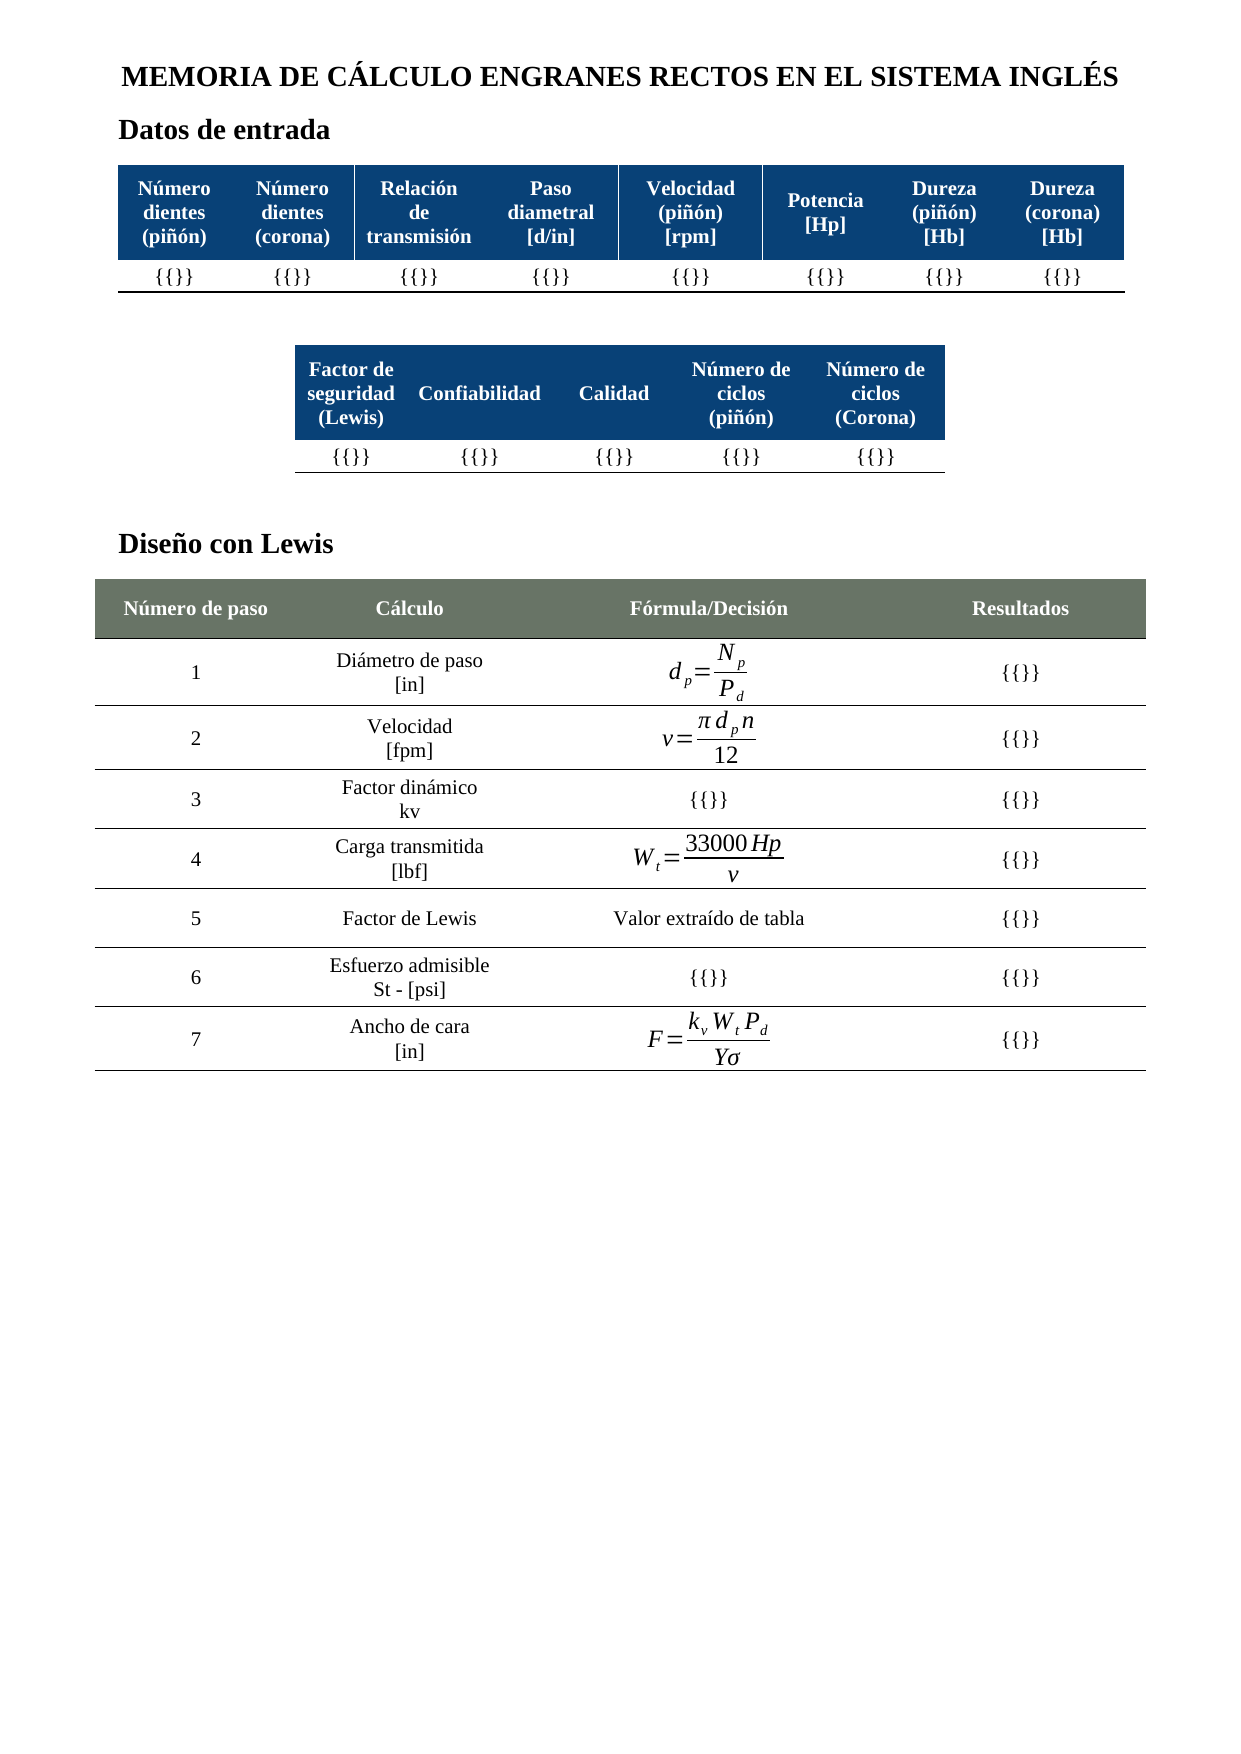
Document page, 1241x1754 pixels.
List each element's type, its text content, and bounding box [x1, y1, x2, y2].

table_header Calidad [552, 345, 676, 440]
table_header Potencia [Hp] [763, 165, 888, 260]
table_cell Factor dinámico kv [297, 770, 522, 828]
table_cell Velocidad [fpm] [297, 706, 522, 769]
table_cell [522, 829, 895, 888]
table_cell {{}} [676, 440, 806, 472]
table_cell Carga transmitida [lbf] [297, 829, 522, 888]
table_cell {{}} [355, 260, 483, 291]
table_cell Valor extraído de tabla [522, 889, 895, 947]
table_header Resultados [895, 579, 1146, 638]
table_cell 3 [95, 770, 297, 828]
table_cell Ancho de cara [in] [297, 1007, 522, 1070]
table_cell 5 [95, 889, 297, 947]
table_cell 7 [95, 1007, 297, 1070]
table_cell {{}} [483, 260, 618, 291]
table_cell [522, 639, 895, 705]
table_cell {{}} [895, 889, 1146, 947]
table_cell {{}} [407, 440, 552, 472]
table_cell {{}} [230, 260, 354, 291]
table_header Número dientes (corona) [230, 165, 354, 260]
table_cell {{}} [895, 706, 1146, 769]
table_cell {{}} [522, 948, 895, 1006]
table_header Paso diametral [d/in] [483, 165, 618, 260]
table_cell Esfuerzo admisible St - [psi] [297, 948, 522, 1006]
table_header Número de ciclos (piñón) [676, 345, 806, 440]
table_header Dureza (piñón) [Hb] [888, 165, 1000, 260]
table_cell {{}} [895, 829, 1146, 888]
table_header Cálculo [297, 579, 522, 638]
table_cell {{}} [619, 260, 762, 291]
table_cell 4 [95, 829, 297, 888]
table_cell {{}} [118, 260, 230, 291]
text Diseño con Lewis [118, 526, 1122, 559]
table_cell Factor de Lewis [297, 889, 522, 947]
table_header Fórmula/Decisión [522, 579, 895, 638]
table_cell 1 [95, 639, 297, 705]
table_header Número dientes (piñón) [118, 165, 230, 260]
table_header Confiabilidad [407, 345, 552, 440]
table_cell {{}} [1000, 260, 1124, 291]
table_cell 2 [95, 706, 297, 769]
table_cell {{}} [552, 440, 676, 472]
table_cell {{}} [895, 770, 1146, 828]
table_header Dureza (corona) [Hb] [1000, 165, 1124, 260]
text Datos de entrada [118, 112, 1122, 145]
table_cell {{}} [895, 1007, 1146, 1070]
table_cell {{}} [895, 639, 1146, 705]
table_header Número de ciclos (Corona) [806, 345, 945, 440]
table_header Factor de seguridad (Lewis) [295, 345, 407, 440]
table_cell Diámetro de paso [in] [297, 639, 522, 705]
text MEMORIA DE CÁLCULO ENGRANES RECTOS EN EL SISTEMA INGLÉS [118, 59, 1122, 93]
table_cell {{}} [295, 440, 407, 472]
table_cell {{}} [888, 260, 1000, 291]
table_cell [522, 1007, 895, 1070]
table_cell {{}} [895, 948, 1146, 1006]
table_cell [522, 706, 895, 769]
table_header Relación de transmisión [355, 165, 483, 260]
table_cell {{}} [522, 770, 895, 828]
table_header Número de paso [95, 579, 297, 638]
table_cell {{}} [763, 260, 888, 291]
table_cell 6 [95, 948, 297, 1006]
table_cell {{}} [806, 440, 945, 472]
table_header Velocidad (piñón) [rpm] [619, 165, 762, 260]
